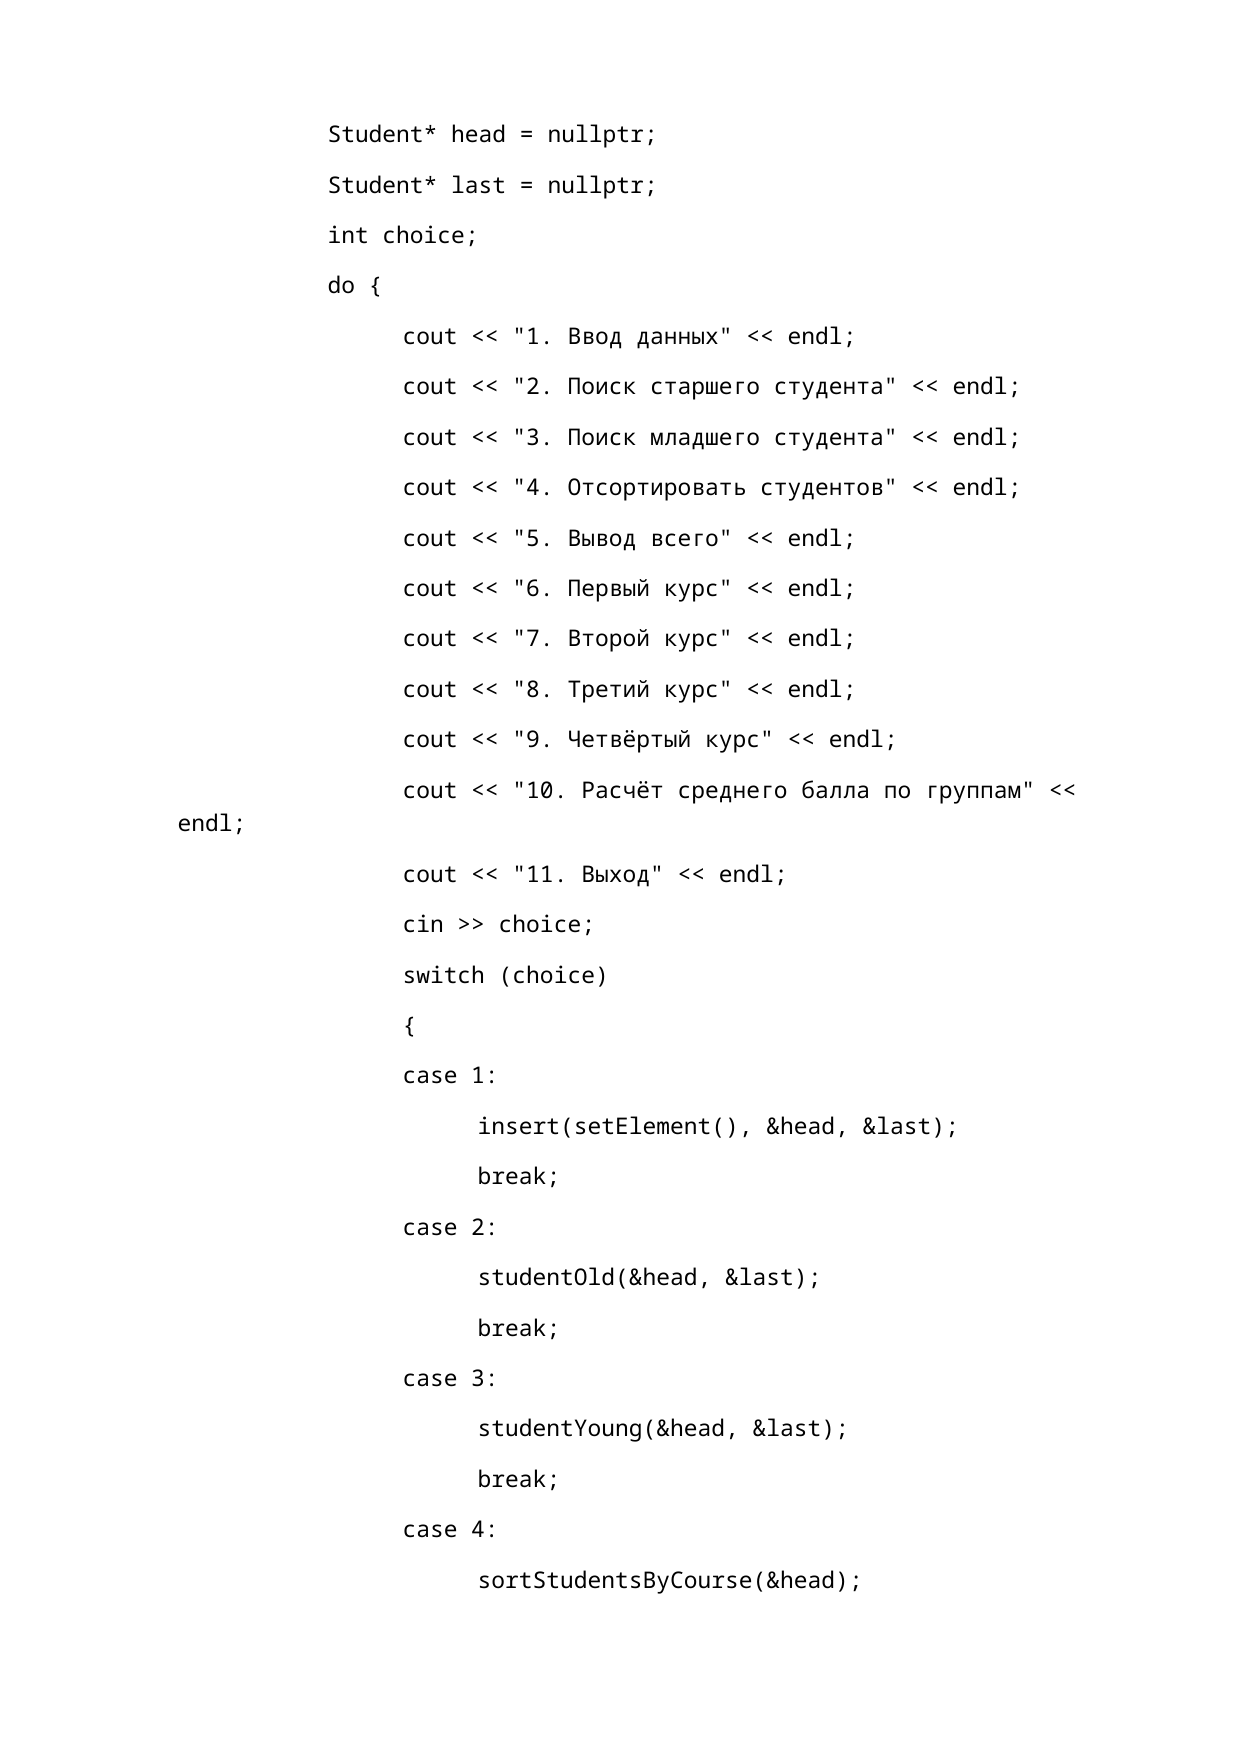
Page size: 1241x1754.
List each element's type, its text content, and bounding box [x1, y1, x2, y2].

text cout << "3. Поиск младшего студента" << endl; [177, 421, 1152, 452]
text Student* head = nullptr; [177, 118, 1152, 149]
text cout << "9. Четвёртый курс" << endl; [177, 723, 1152, 754]
text sortStudentsByCourse(&head); [177, 1563, 1152, 1595]
text cout << "2. Поиск старшего студента" << endl; [177, 370, 1152, 401]
text case 3: [177, 1362, 1152, 1393]
text cout << "10. Расчёт среднего балла по группам" << endl; [177, 773, 1152, 838]
text cout << "4. Отсортировать студентов" << endl; [177, 471, 1152, 502]
text case 2: [177, 1211, 1152, 1242]
text cout << "7. Второй курс" << endl; [177, 622, 1152, 653]
text studentOld(&head, &last); [177, 1261, 1152, 1292]
text { [177, 1009, 1152, 1040]
text break; [177, 1160, 1152, 1191]
text case 1: [177, 1059, 1152, 1091]
text cin >> choice; [177, 908, 1152, 939]
text studentYoung(&head, &last); [177, 1412, 1152, 1443]
text do { [177, 269, 1152, 301]
text int choice; [177, 219, 1152, 250]
text insert(setElement(), &head, &last); [177, 1110, 1152, 1141]
text switch (choice) [177, 958, 1152, 990]
text cout << "8. Третий курс" << endl; [177, 673, 1152, 704]
text cout << "6. Первый курс" << endl; [177, 572, 1152, 603]
text cout << "1. Ввод данных" << endl; [177, 320, 1152, 351]
text Student* last = nullptr; [177, 168, 1152, 200]
text break; [177, 1463, 1152, 1494]
text cout << "5. Вывод всего" << endl; [177, 521, 1152, 553]
text cout << "11. Выход" << endl; [177, 858, 1152, 889]
text break; [177, 1311, 1152, 1343]
text case 4: [177, 1513, 1152, 1544]
